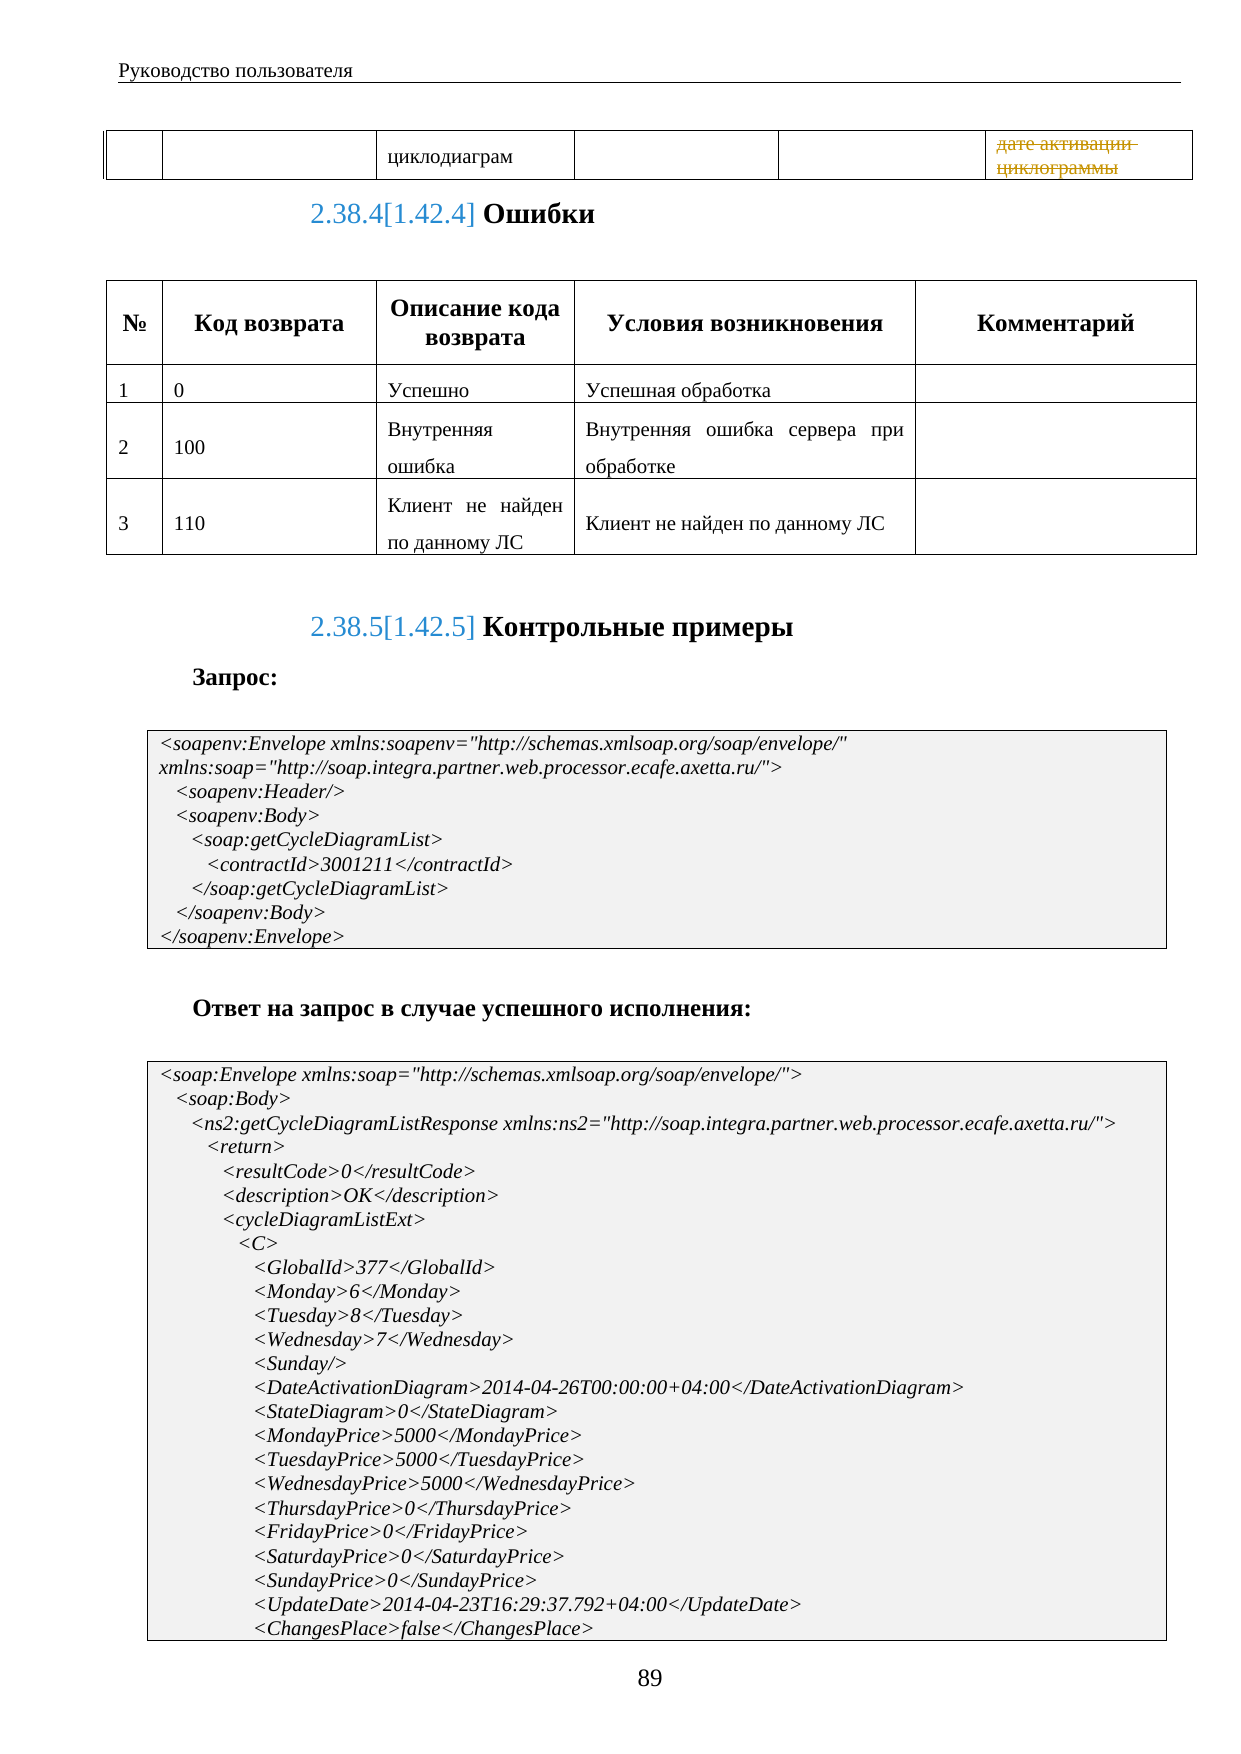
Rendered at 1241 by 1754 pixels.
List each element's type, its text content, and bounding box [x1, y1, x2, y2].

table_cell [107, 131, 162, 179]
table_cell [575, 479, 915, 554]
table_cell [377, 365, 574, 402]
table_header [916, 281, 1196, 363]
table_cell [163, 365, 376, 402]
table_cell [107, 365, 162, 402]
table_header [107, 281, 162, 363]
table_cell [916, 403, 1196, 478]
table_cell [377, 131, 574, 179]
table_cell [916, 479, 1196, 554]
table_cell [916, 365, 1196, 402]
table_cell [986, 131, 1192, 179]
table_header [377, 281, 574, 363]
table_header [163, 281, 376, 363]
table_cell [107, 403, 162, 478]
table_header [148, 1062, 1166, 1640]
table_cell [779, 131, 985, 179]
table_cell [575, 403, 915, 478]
text Ошибки [310, 192, 1181, 230]
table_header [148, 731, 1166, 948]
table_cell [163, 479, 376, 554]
text Ответ на запрос в случае успешного исполнения: [118, 986, 1181, 1024]
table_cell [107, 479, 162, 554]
text Запрос: [118, 655, 1181, 693]
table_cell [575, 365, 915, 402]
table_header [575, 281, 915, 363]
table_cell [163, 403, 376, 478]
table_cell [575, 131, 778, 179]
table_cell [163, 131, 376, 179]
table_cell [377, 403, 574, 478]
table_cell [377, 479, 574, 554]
text Контрольные примеры [310, 605, 1181, 643]
